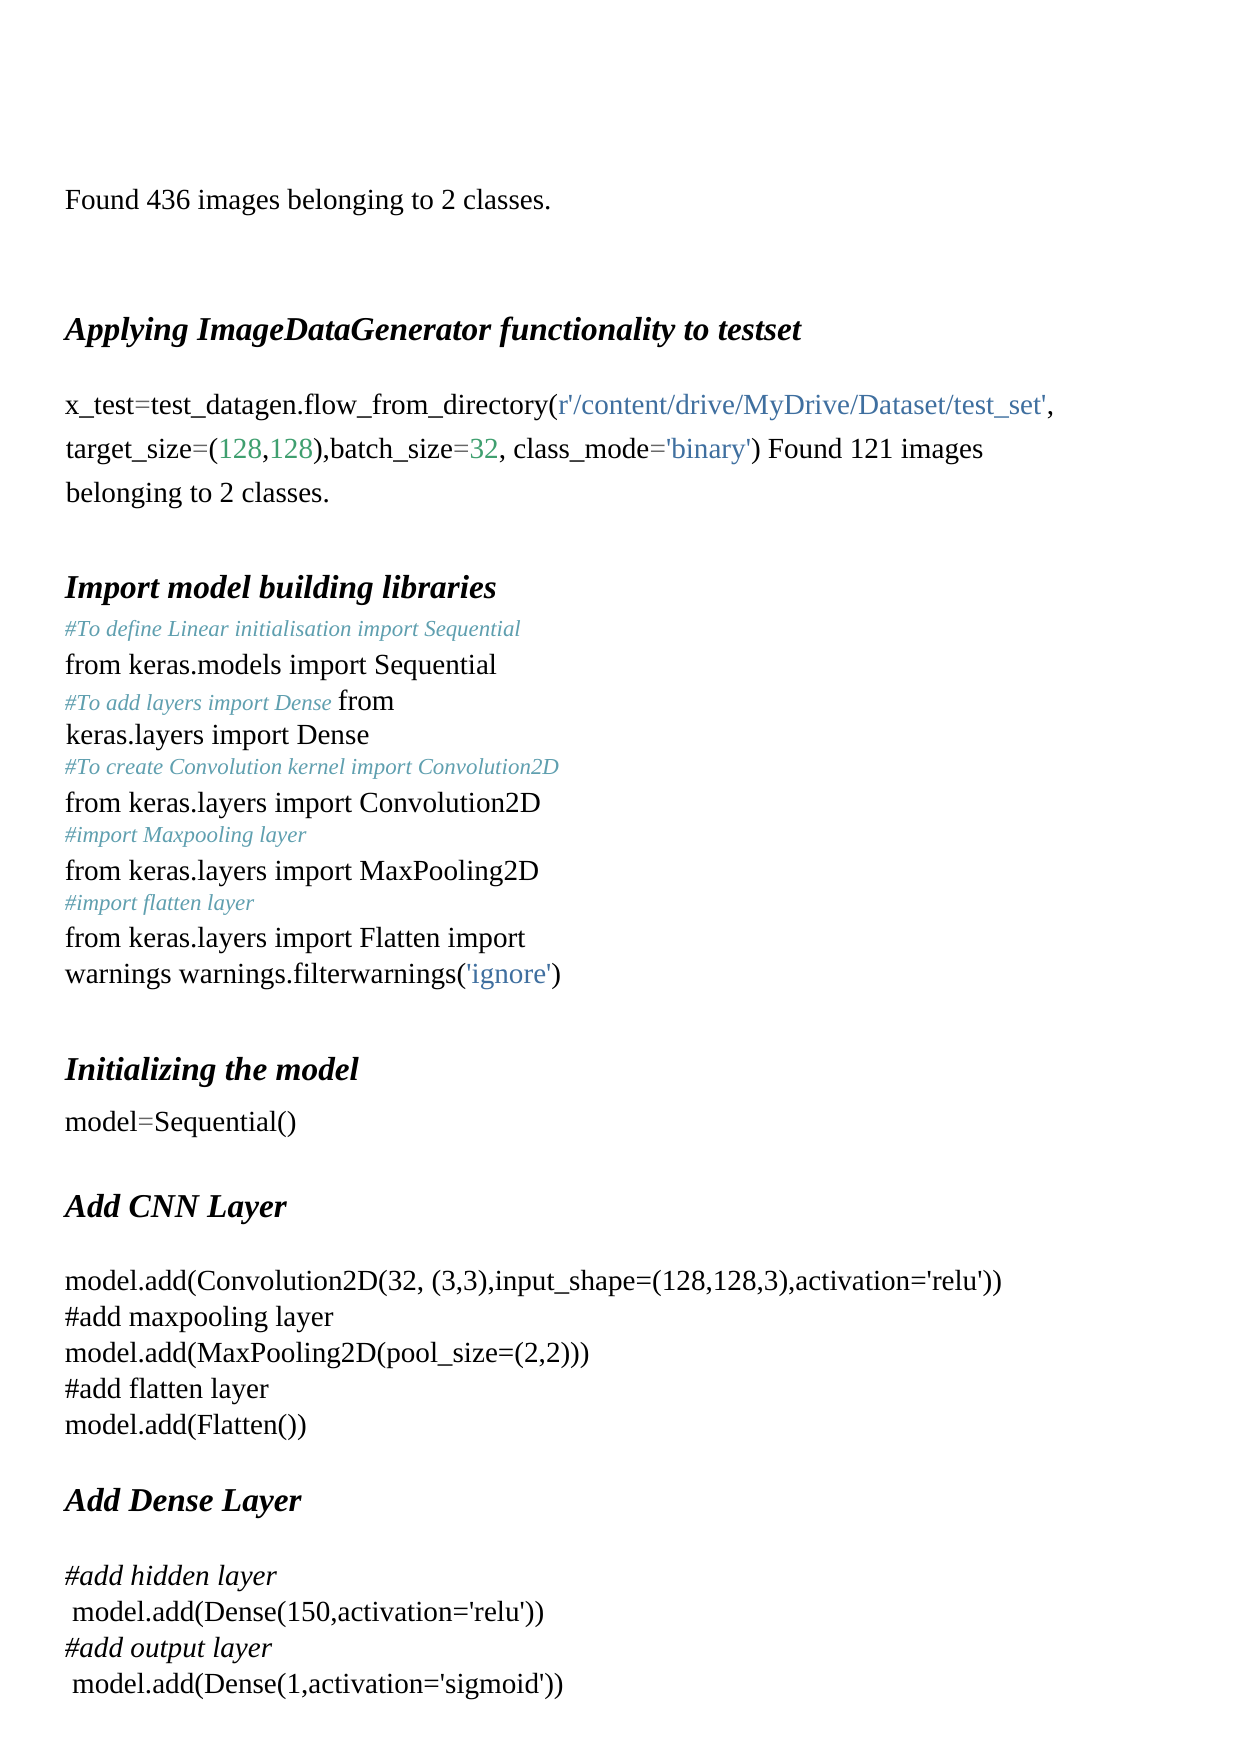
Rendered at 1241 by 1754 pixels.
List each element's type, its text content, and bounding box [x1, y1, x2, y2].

text model=Sequential() [64, 1104, 1094, 1137]
text #To define Linear initialisation import Sequential [64, 615, 1094, 642]
text #add flatten layer [64, 1371, 1094, 1404]
text Found 436 images belonging to 2 classes. [64, 182, 1094, 216]
text model.add(Flatten()) [64, 1407, 1094, 1440]
text model.add(Convolution2D(32, (3,3),input_shape=(128,128,3),activation='relu')) [64, 1263, 1094, 1297]
text from keras.layers import MaxPooling2D [64, 853, 1094, 886]
text model.add(Dense(1,activation='sigmoid')) [64, 1666, 1094, 1699]
subtitle Applying ImageDataGenerator functionality to testset [64, 309, 1094, 348]
text #To create Convolution kernel import Convolution2D [64, 753, 1094, 780]
text x_test=test_datagen.flow_from_directory(r'/content/drive/MyDrive/Dataset/test_set', target_size=(128,128),batch_size=32, class_mode='binary') Found 121 images belonging to 2 classes. [64, 387, 1055, 509]
text #import flatten layer [64, 888, 1094, 915]
text #add maxpooling layer [64, 1299, 1094, 1333]
text from keras.layers import Flatten import [64, 920, 1094, 954]
subtitle Import model building libraries [64, 567, 1094, 605]
text model.add(MaxPooling2D(pool_size=(2,2))) [64, 1335, 1094, 1369]
text from keras.models import Sequential [64, 647, 1094, 681]
text #add output layer [64, 1630, 1094, 1663]
text model.add(Dense(150,activation='relu')) [64, 1594, 1094, 1627]
text #import Maxpooling layer [64, 821, 1094, 847]
text warnings warnings.filterwarnings('ignore') [64, 956, 1094, 990]
text Initializing the model [64, 1049, 1094, 1088]
subtitle Add CNN Layer [64, 1186, 1094, 1224]
text #add hidden layer [64, 1558, 1094, 1591]
text #To add layers import Dense from keras.layers import Dense [64, 683, 434, 751]
text from keras.layers import Convolution2D [64, 785, 1094, 819]
subtitle Add Dense Layer [64, 1480, 1094, 1518]
